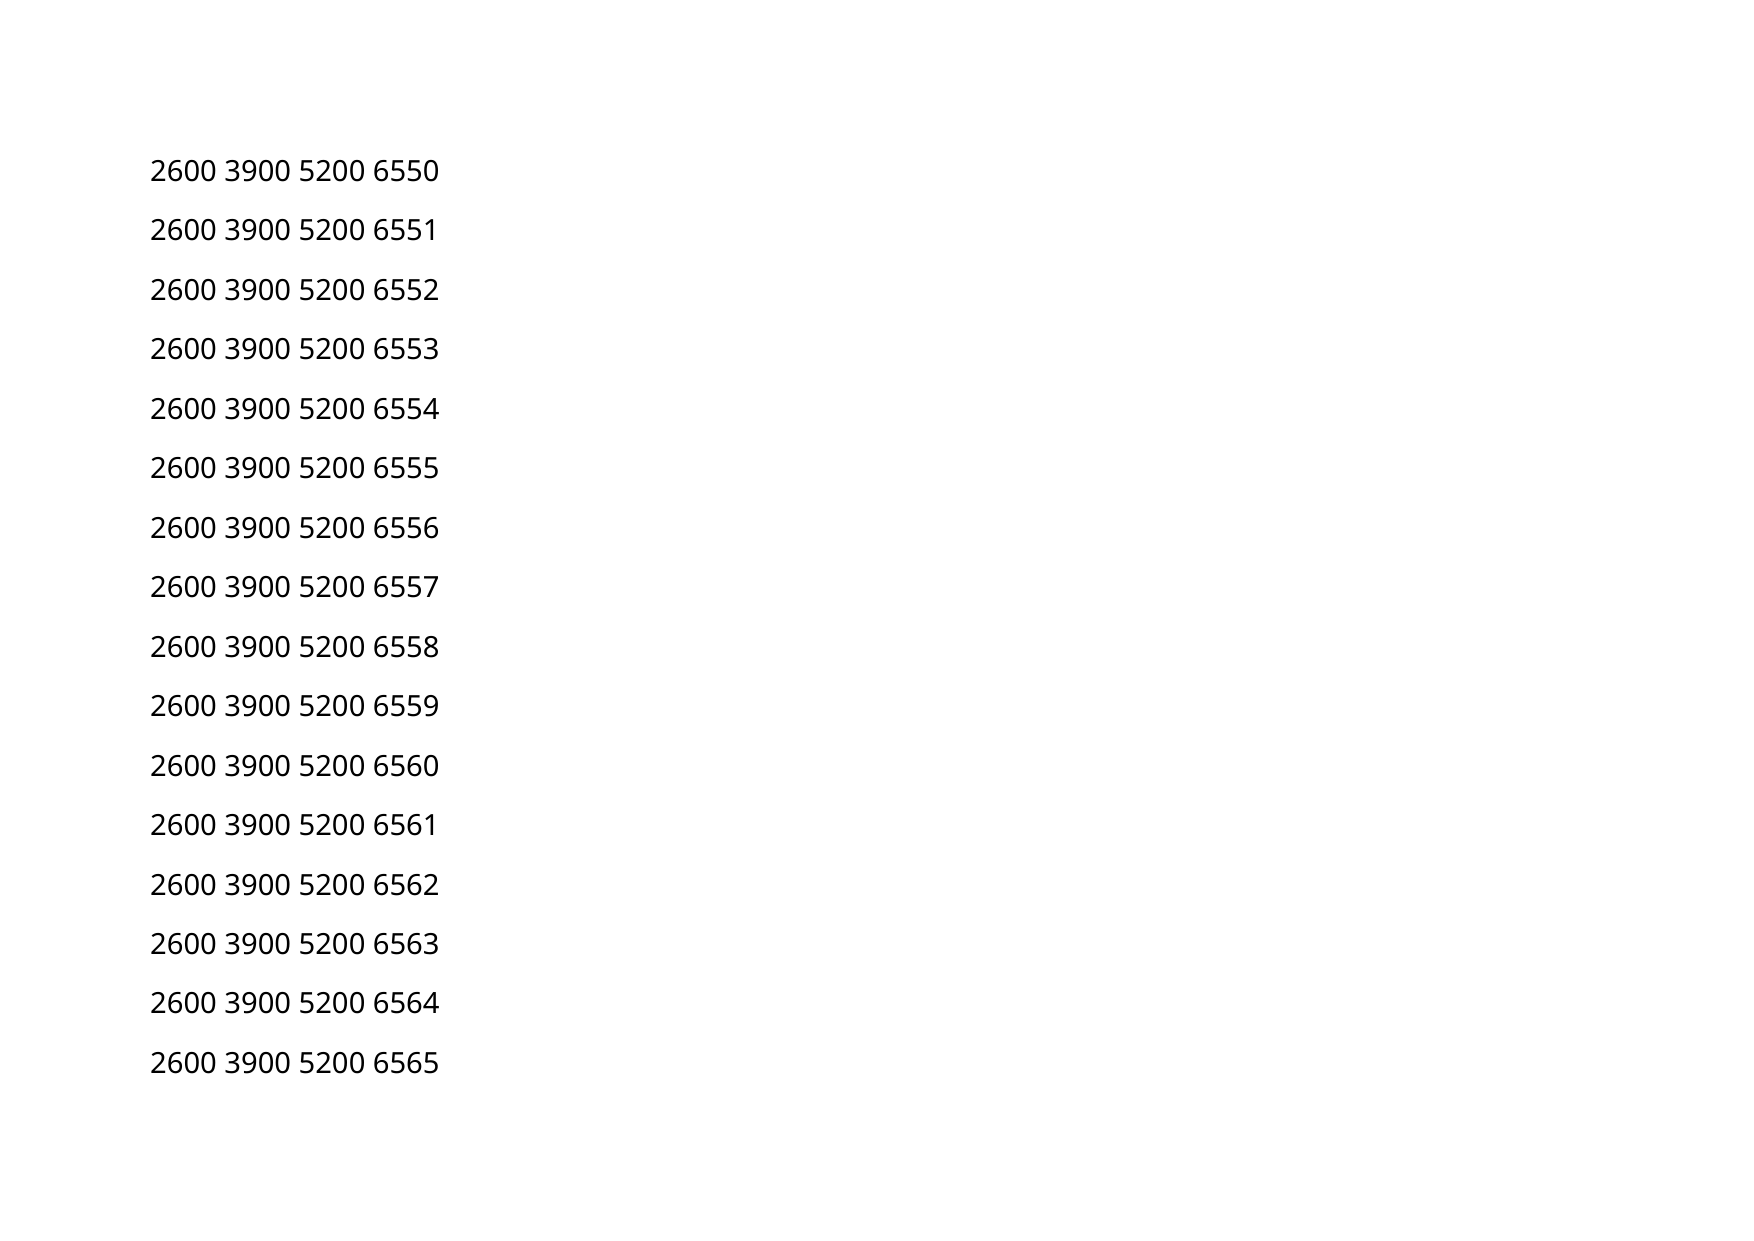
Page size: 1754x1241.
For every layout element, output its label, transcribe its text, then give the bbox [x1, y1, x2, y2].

text 2600 3900 5200 6562 [150, 864, 1604, 903]
text 2600 3900 5200 6553 [150, 328, 1604, 368]
text 2600 3900 5200 6554 [150, 388, 1604, 428]
text 2600 3900 5200 6557 [150, 566, 1604, 606]
text 2600 3900 5200 6550 [150, 150, 1604, 190]
text 2600 3900 5200 6559 [150, 685, 1604, 725]
text 2600 3900 5200 6558 [150, 626, 1604, 666]
text 2600 3900 5200 6561 [150, 804, 1604, 844]
text 2600 3900 5200 6564 [150, 983, 1604, 1022]
text 2600 3900 5200 6556 [150, 507, 1604, 547]
text 2600 3900 5200 6555 [150, 447, 1604, 487]
text 2600 3900 5200 6560 [150, 745, 1604, 784]
text 2600 3900 5200 6551 [150, 209, 1604, 249]
text 2600 3900 5200 6552 [150, 269, 1604, 309]
text 2600 3900 5200 6563 [150, 923, 1604, 963]
text 2600 3900 5200 6565 [150, 1042, 1604, 1082]
